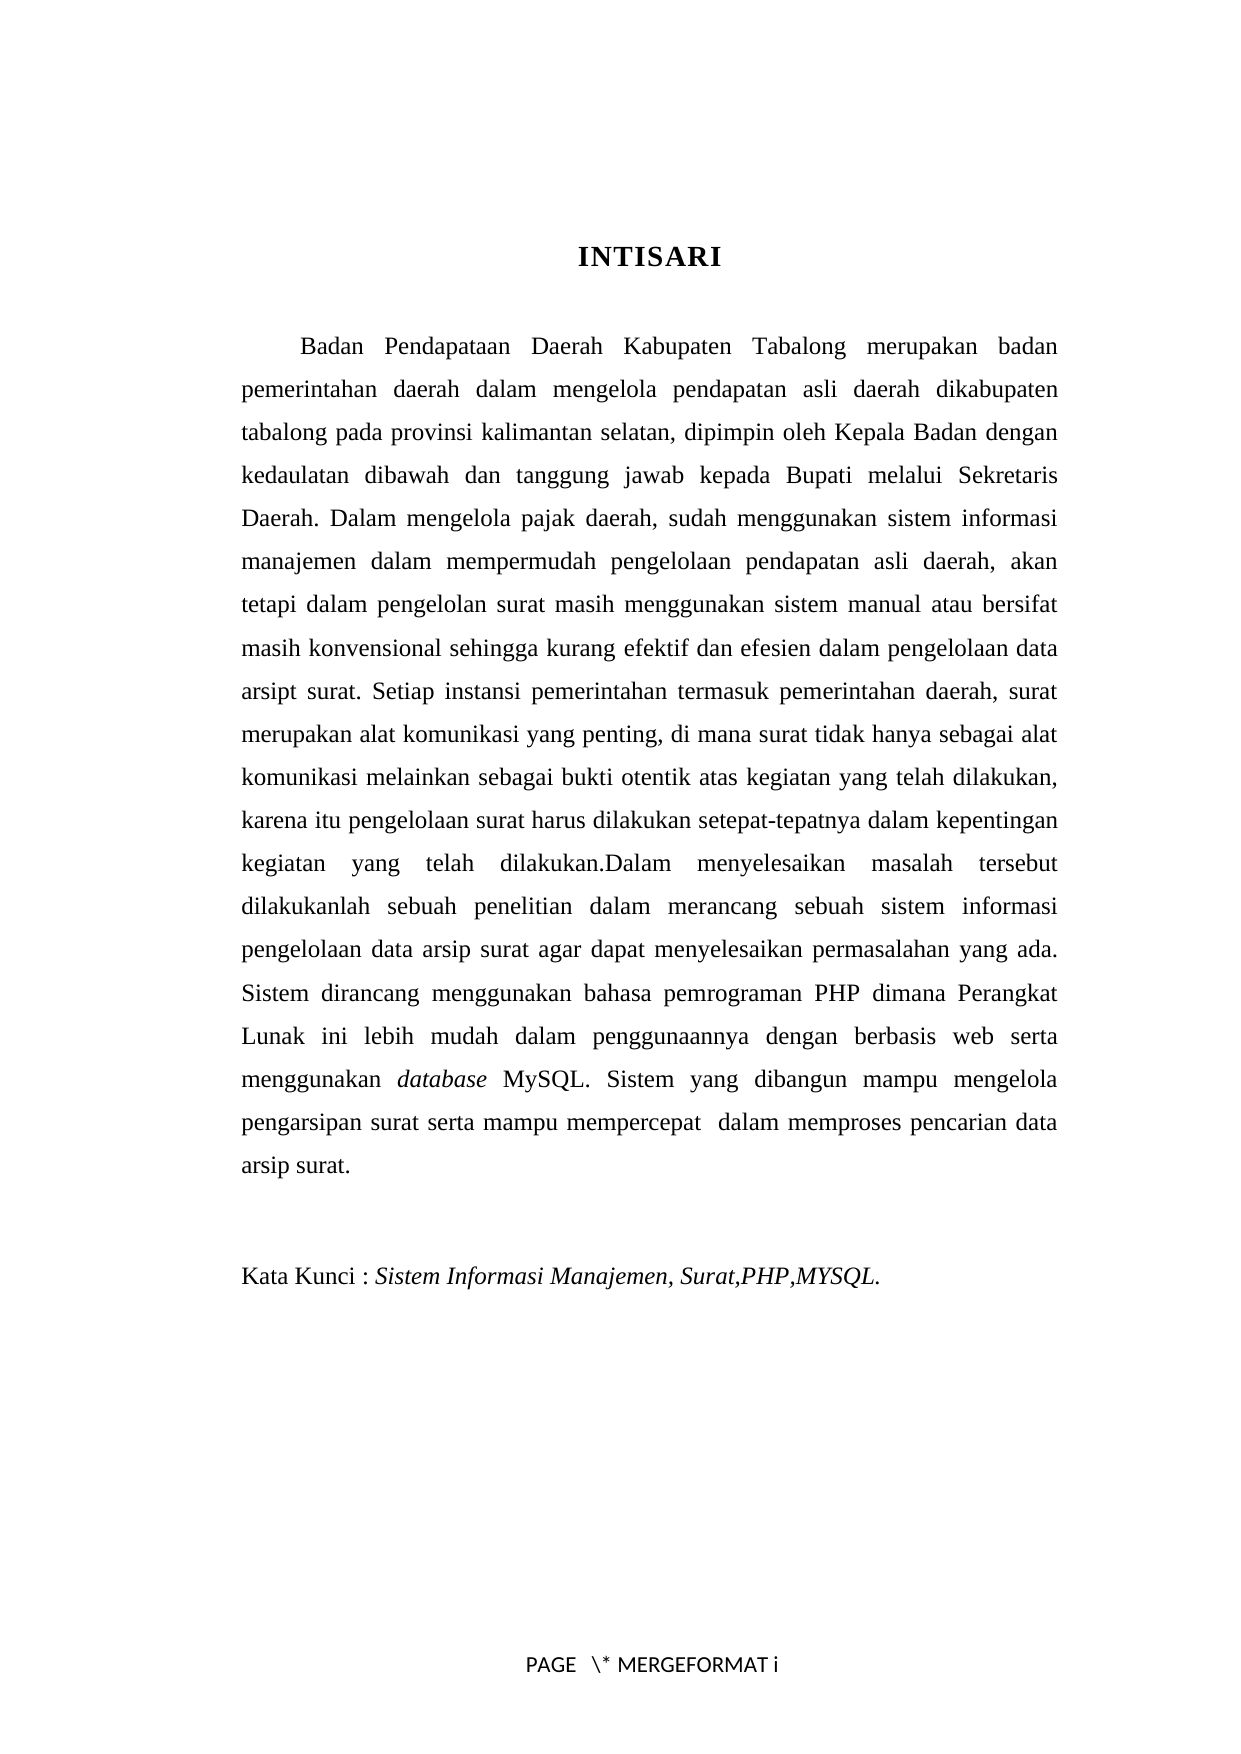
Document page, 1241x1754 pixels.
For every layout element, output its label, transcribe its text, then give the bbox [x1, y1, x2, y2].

title INTISARI [241, 239, 1058, 272]
text Kata Kunci : Sistem Informasi Manajemen, Surat,PHP,MYSQL. [241, 1261, 1058, 1290]
text Badan Pendapataan Daerah Kabupaten Tabalong merupakan badan pemerintahan daerah dalam mengelola pendapatan asli daerah dikabupaten tabalong pada provinsi kalimantan selatan, dipimpin oleh Kepala Badan dengan kedaulatan dibawah dan tanggung jawab kepada Bupati melalui Sekretaris Daerah. Dalam mengelola pajak daerah, sudah menggunakan sistem informasi manajemen dalam mempermudah pengelolaan pendapatan asli daerah, akan tetapi dalam pengelolan surat masih menggunakan sistem manual atau bersifat masih konvensional sehingga kurang efektif dan efesien dalam pengelolaan data arsipt surat. Setiap instansi pemerintahan termasuk pemerintahan daerah, surat merupakan alat komunikasi yang penting, di mana surat tidak hanya sebagai alat komunikasi melainkan sebagai bukti otentik atas kegiatan yang telah dilakukan, karena itu pengelolaan surat harus dilakukan setepat-tepatnya dalam kepentingan kegiatan yang telah dilakukan.Dalam menyelesaikan masalah tersebut dilakukanlah sebuah penelitian dalam merancang sebuah sistem informasi pengelolaan data arsip surat agar dapat menyelesaikan permasalahan yang ada. Sistem dirancang menggunakan bahasa pemrograman PHP dimana Perangkat Lunak ini lebih mudah dalam penggunaannya dengan berbasis web serta menggunakan database MySQL. Sistem yang dibangun mampu mengelola pengarsipan surat serta mampu mempercepat dalam memproses pencarian data arsip surat. [241, 331, 1058, 1179]
